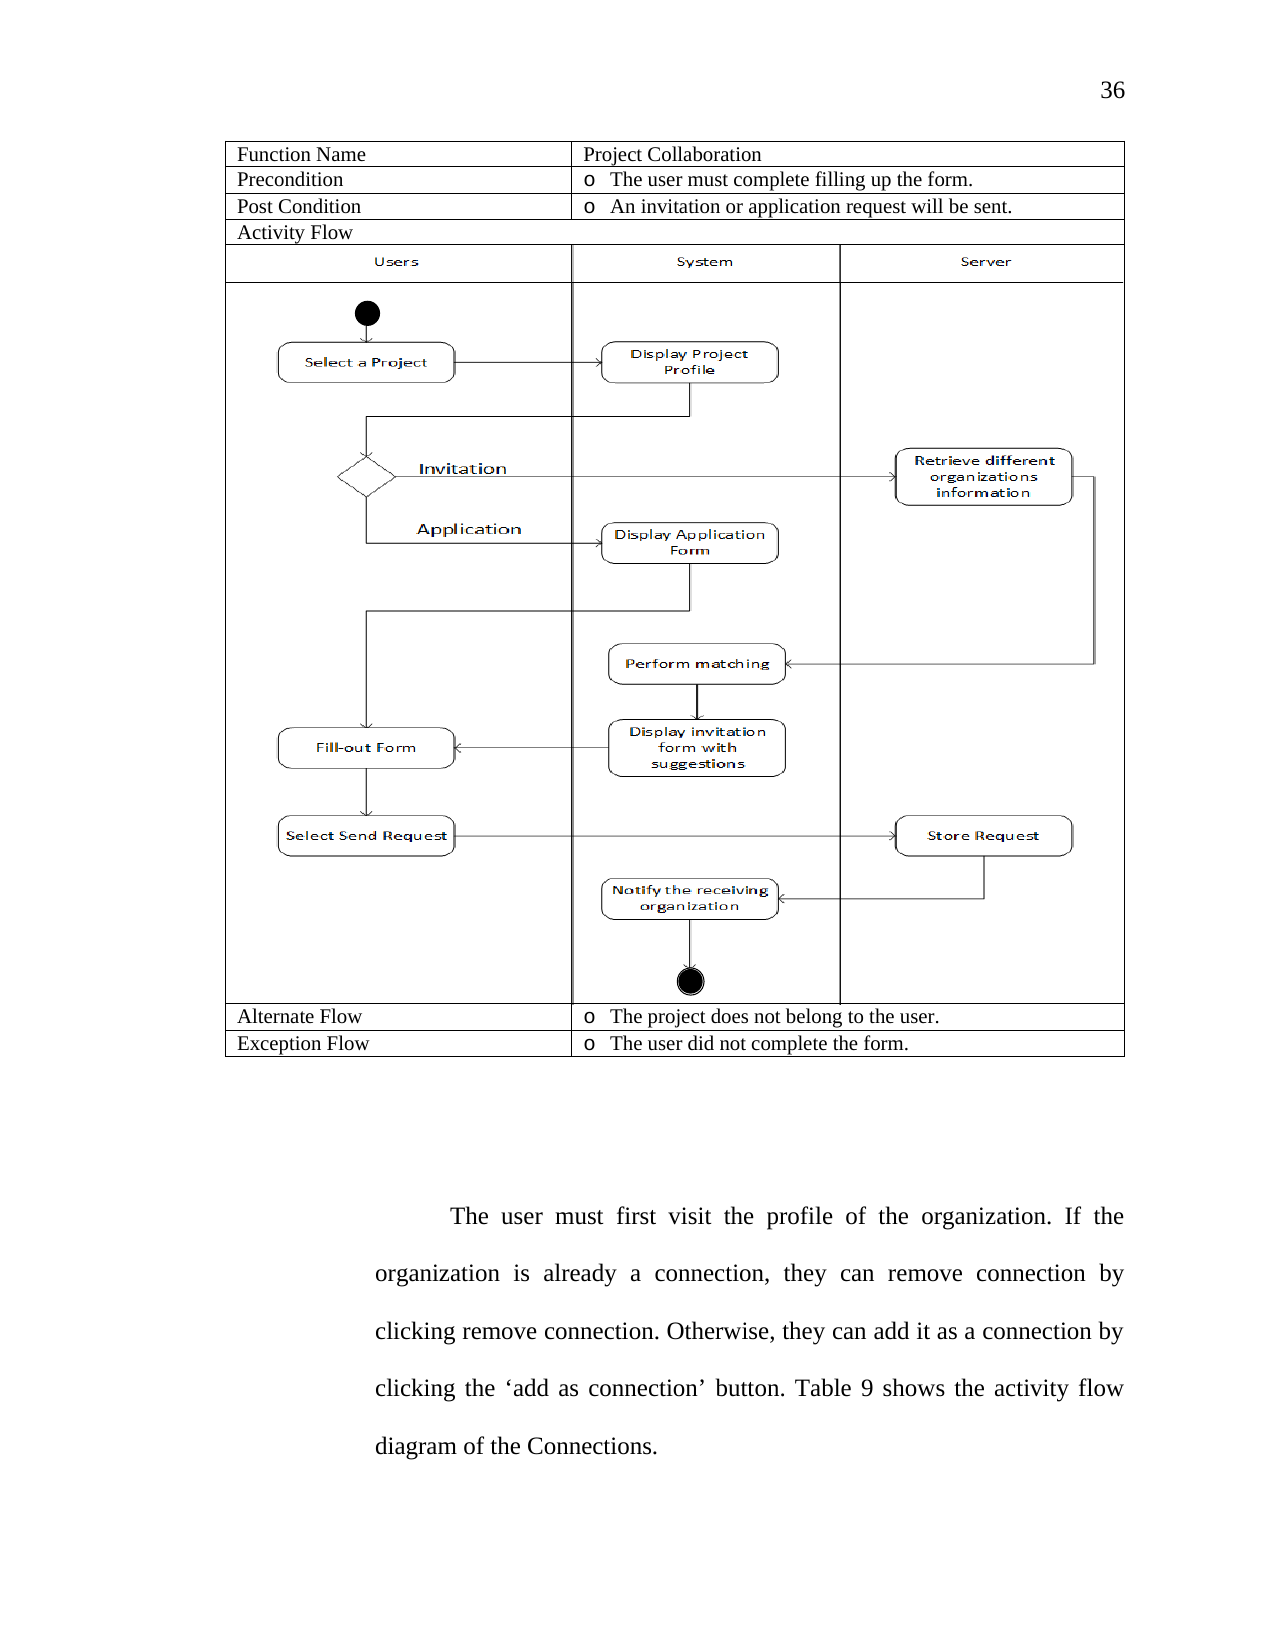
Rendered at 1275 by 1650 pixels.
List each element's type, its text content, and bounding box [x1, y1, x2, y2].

table_header Project Collaboration [572, 142, 1124, 166]
table_cell [226, 245, 1124, 1003]
text The user must first visit the profile of the organization. If the organization is already a connection, they can remove connection by clicking remove connection. Otherwise, they can add it as a connection by clicking the ‘add as connection’ button. Table 9 shows the activity flow diagram of the Connections. [375, 1201, 1125, 1460]
table_cell An invitation or application request will be sent. [572, 194, 1124, 219]
table_cell The project does not belong to the user. [572, 1004, 1124, 1029]
table_cell Exception Flow [226, 1031, 571, 1056]
table_cell Alternate Flow [226, 1004, 571, 1029]
table_cell Precondition [226, 167, 571, 192]
table_cell The user did not complete the form. [572, 1031, 1124, 1056]
table_cell Post Condition [226, 194, 571, 219]
table_cell The user must complete filling up the form. [572, 167, 1124, 192]
table_header Function Name [226, 142, 571, 166]
table_cell Activity Flow [226, 220, 1124, 244]
